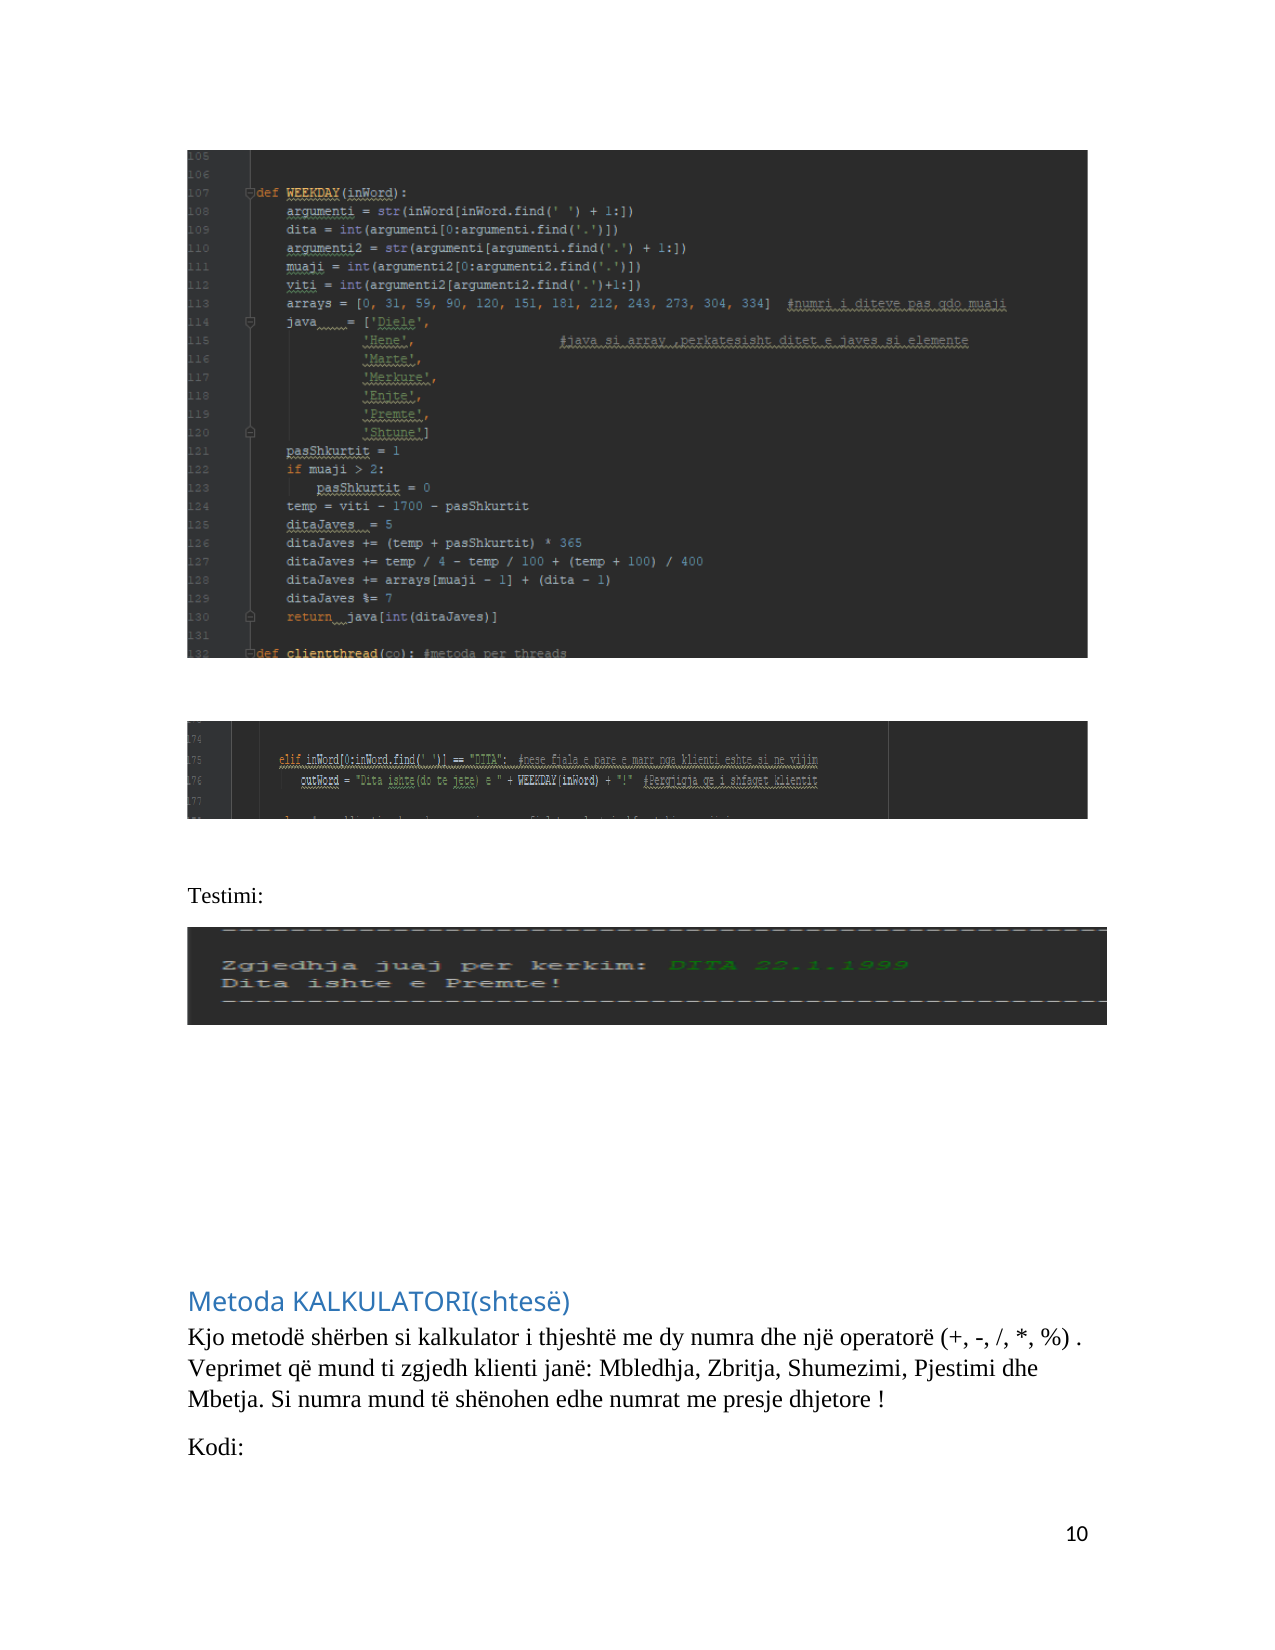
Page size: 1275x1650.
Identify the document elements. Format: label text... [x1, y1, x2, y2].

picture [187, 721, 1088, 819]
picture [187, 927, 1107, 1025]
subtitle Metoda KALKULATORI(shtesë) [187, 1282, 1088, 1319]
text Kodi: [187, 1432, 1088, 1461]
text Testimi: [187, 883, 1088, 909]
picture [187, 150, 1088, 658]
text Kjo metodë shërben si kalkulator i thjeshtë me dy numra dhe një operatorë (+, -, /, *, %) . Veprimet që mund ti zgjedh klienti janë: Mbledhja, Zbritja, Shumezimi, Pjestimi dhe Mbetja. Si numra mund të shënohen edhe numrat me presje dhjetore ! [187, 1322, 1088, 1413]
